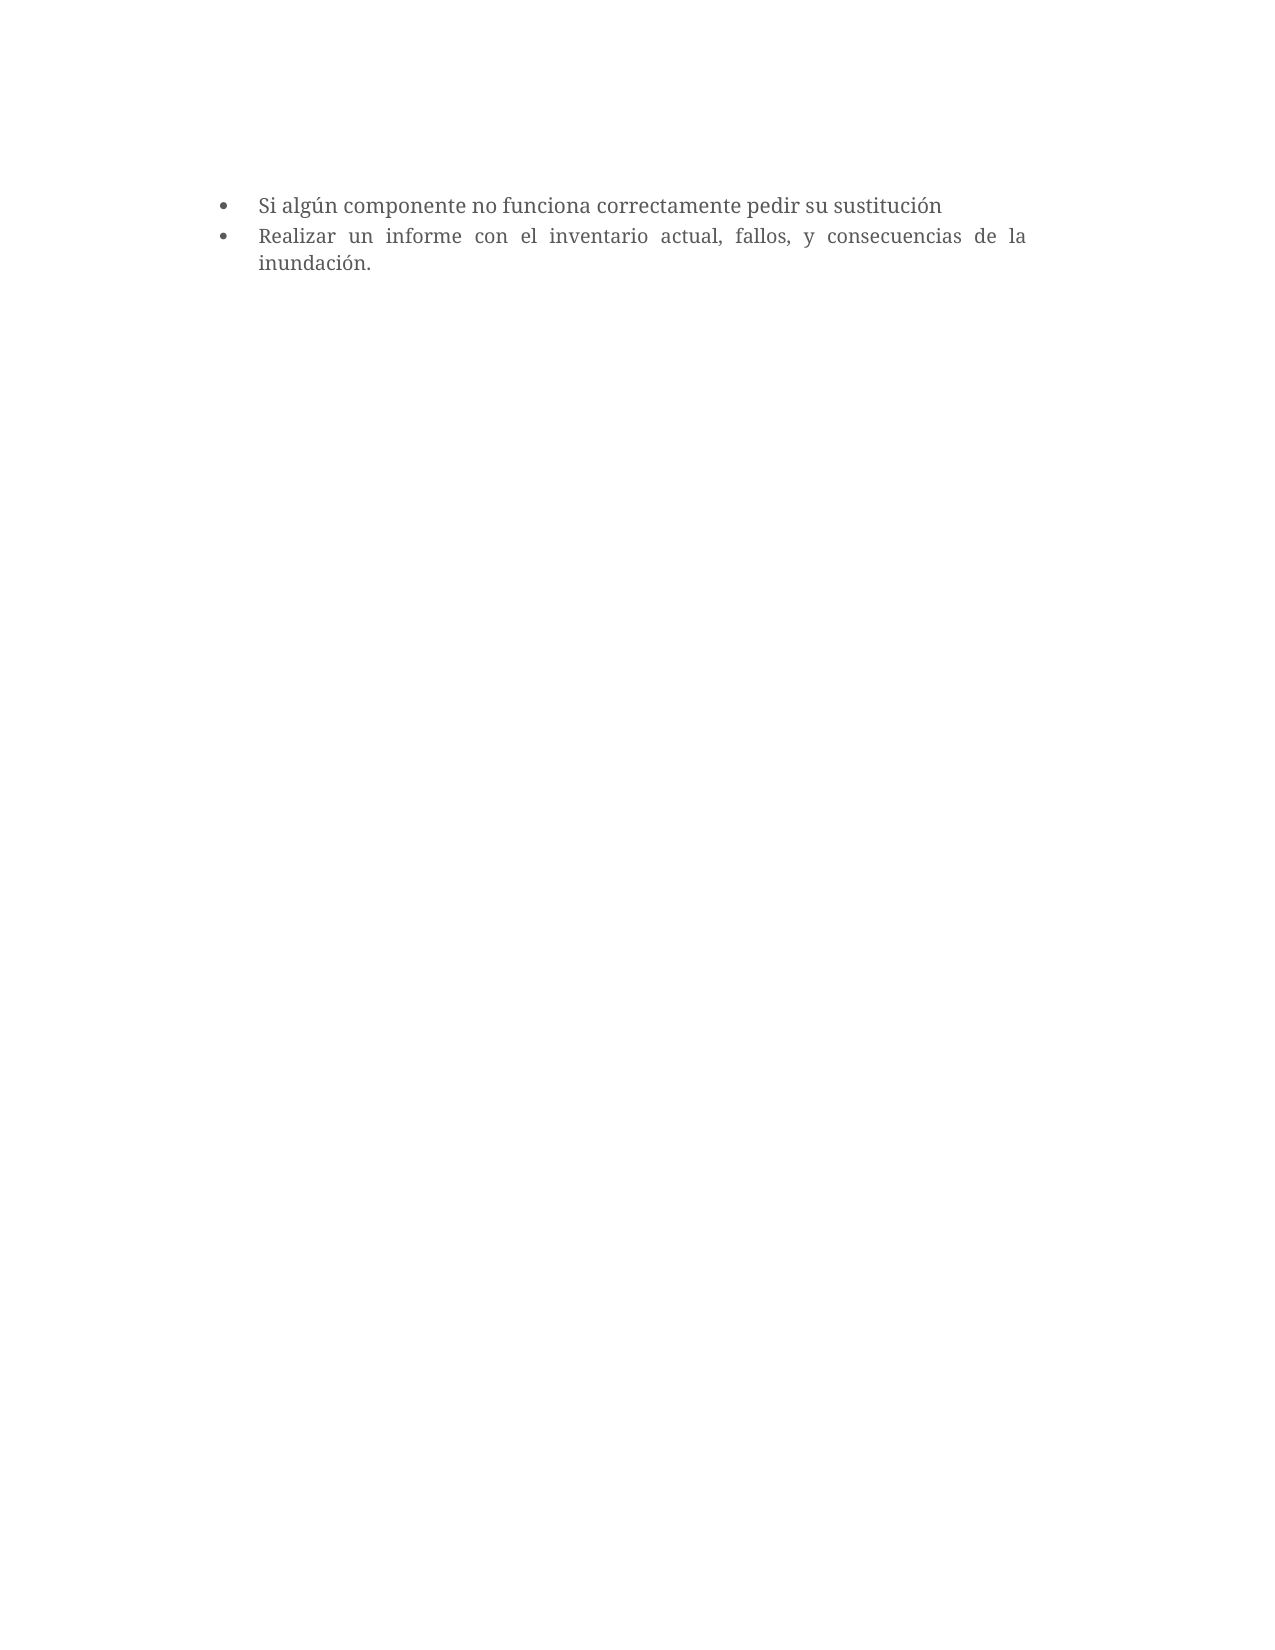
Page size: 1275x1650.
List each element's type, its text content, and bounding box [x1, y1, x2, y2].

list Realizar un informe con el inventario actual, fallos, y consecuencias de la inundación. [220, 222, 1027, 276]
list Si algún componente no funciona correctamente pedir su sustitución [220, 191, 1027, 219]
